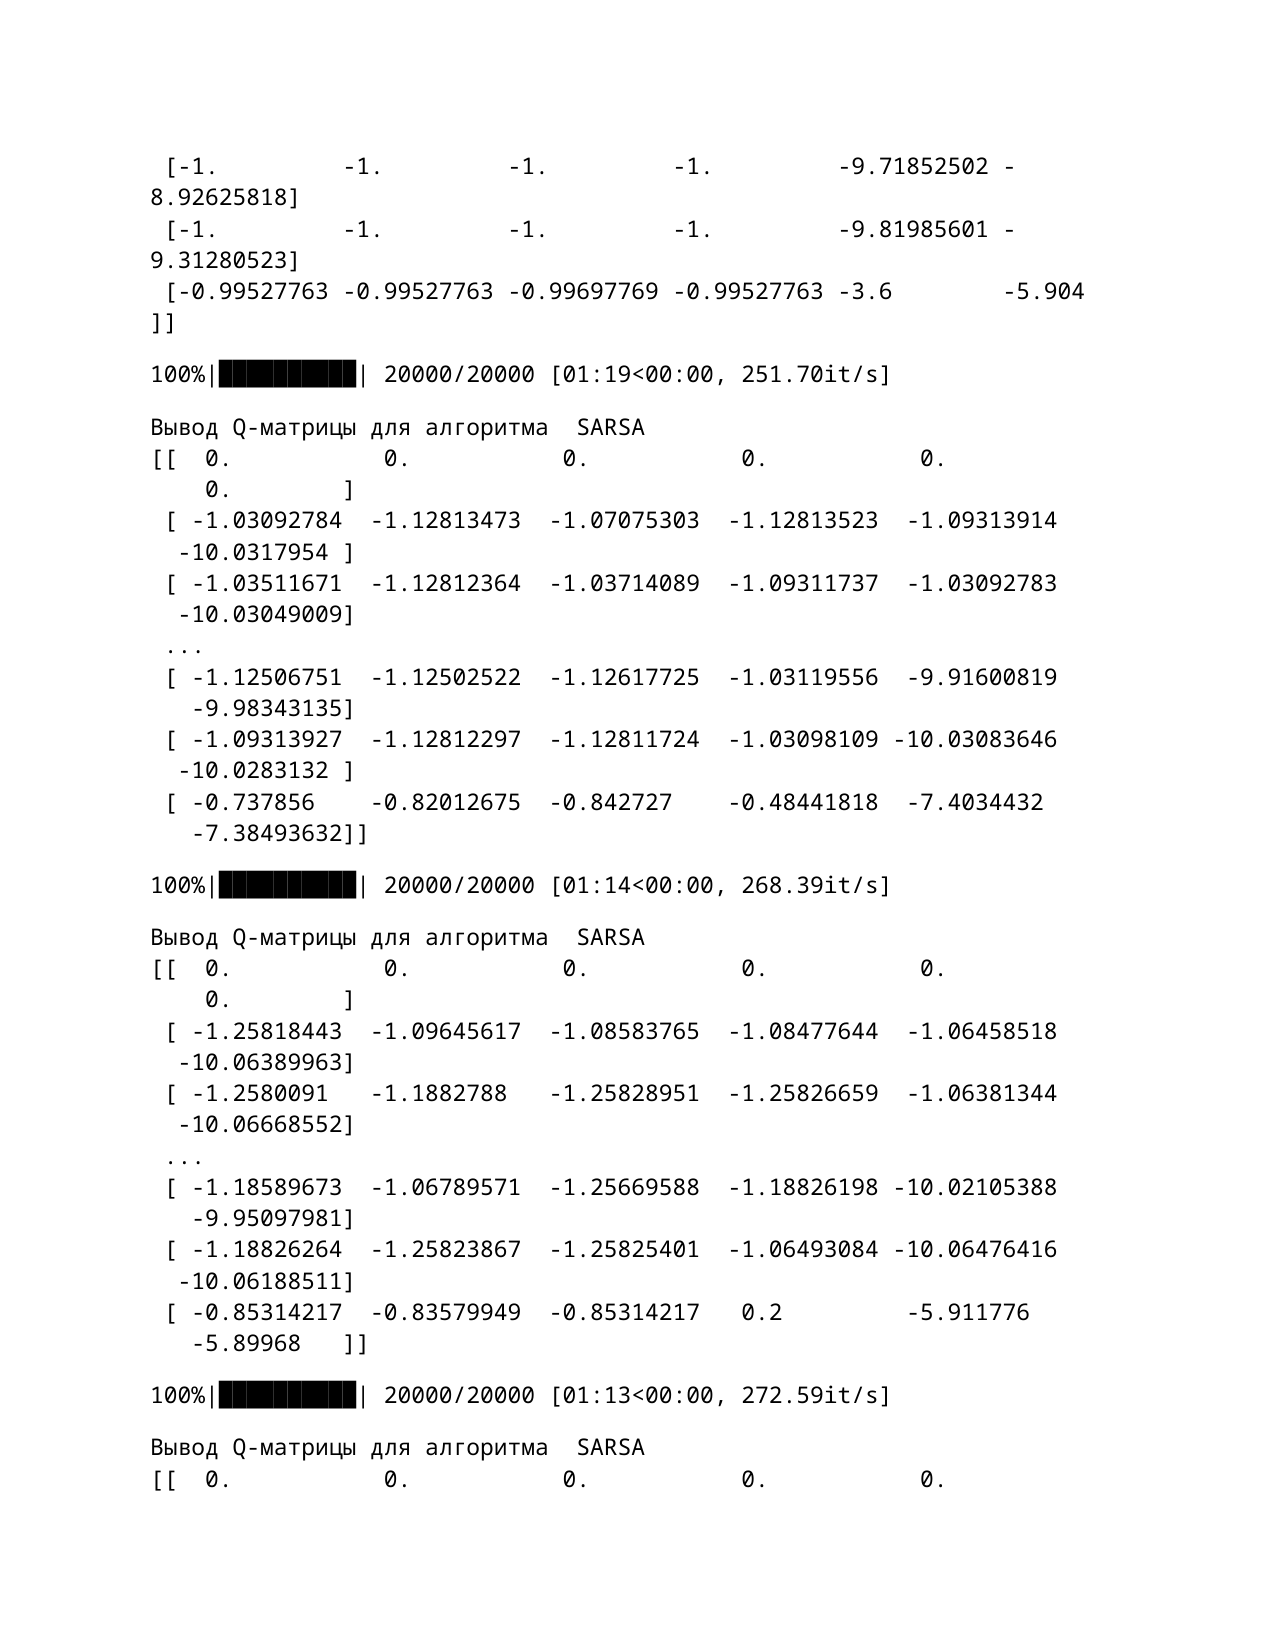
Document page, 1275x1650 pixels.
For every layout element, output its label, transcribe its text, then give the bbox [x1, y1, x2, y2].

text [150, 150, 1125, 337]
text Вывод Q-матрицы для алгоритма SARSA [[ 0. 0. 0. 0. 0. 0. ] [ -1.25818443 -1.09645617 -1.08583765 -1.08477644 -1.06458518 -10.06389963] [ -1.2580091 -1.1882788 -1.25828951 -1.25826659 -1.06381344 -10.06668552] ... [ -1.18589673 -1.06789571 -1.25669588 -1.18826198 -10.02105388 -9.95097981] [ -1.18826264 -1.25823867 -1.25825401 -1.06493084 -10.06476416 -10.06188511] [ -0.85314217 -0.83579949 -0.85314217 0.2 -5.911776 -5.89968 ]] [150, 921, 1125, 1358]
text Вывод Q-матрицы для алгоритма SARSA [[ 0. 0. 0. 0. 0. 0. ] [ -1.03092784 -1.12813473 -1.07075303 -1.12813523 -1.09313914 -10.0317954 ] [ -1.03511671 -1.12812364 -1.03714089 -1.09311737 -1.03092783 -10.03049009] ... [ -1.12506751 -1.12502522 -1.12617725 -1.03119556 -9.91600819 -9.98343135] [ -1.09313927 -1.12812297 -1.12811724 -1.03098109 -10.03083646 -10.0283132 ] [ -0.737856 -0.82012675 -0.842727 -0.48441818 -7.4034432 -7.38493632]] [150, 410, 1125, 848]
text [150, 1431, 1125, 1494]
text 100%|██████████| 20000/20000 [01:14<00:00, 268.39it/s] [150, 869, 1125, 900]
text 100%|██████████| 20000/20000 [01:13<00:00, 272.59it/s] [150, 1379, 1125, 1410]
text 100%|██████████| 20000/20000 [01:19<00:00, 251.70it/s] [150, 358, 1125, 389]
